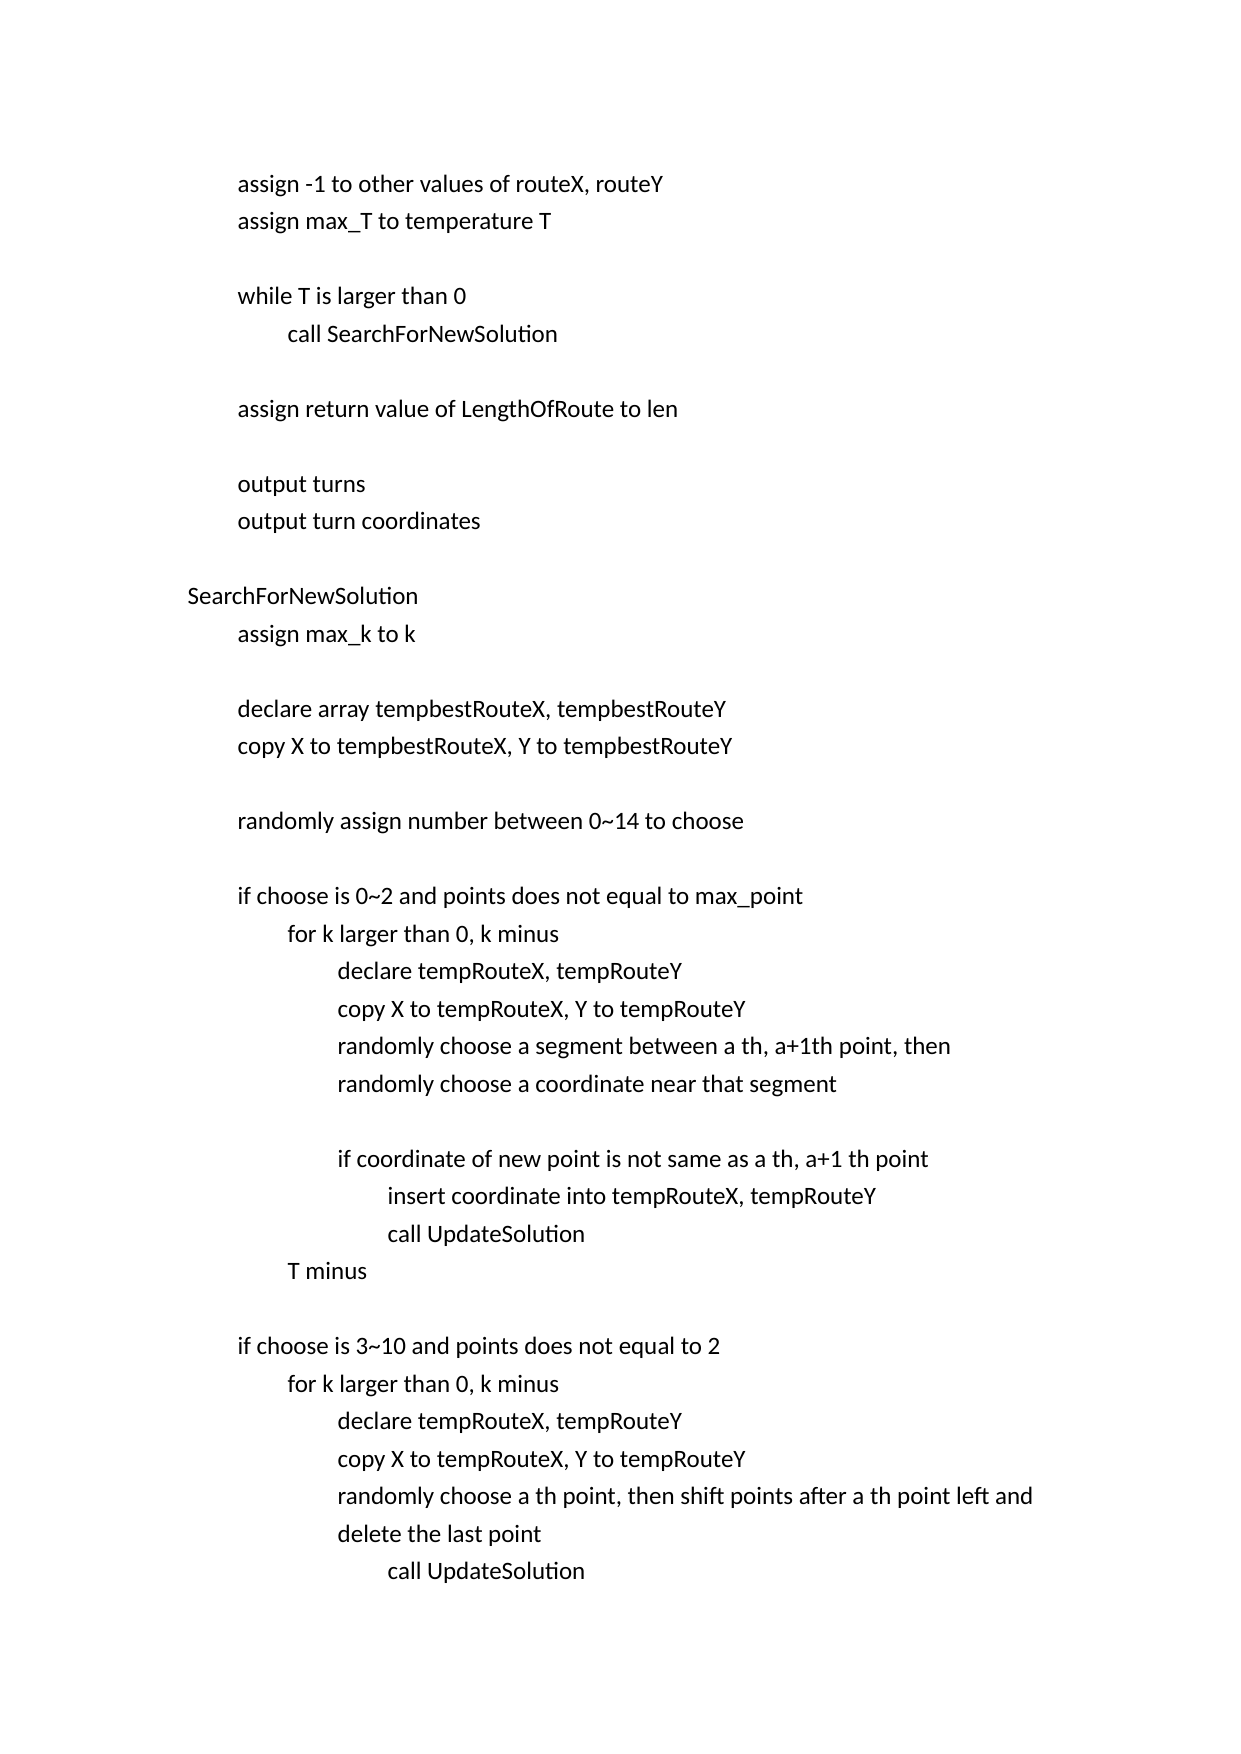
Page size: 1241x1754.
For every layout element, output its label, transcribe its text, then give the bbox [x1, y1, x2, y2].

text if choose is 0~2 and points does not equal to max_point [187, 877, 1053, 914]
text insert coordinate into tempRouteX, tempRouteY [187, 1177, 1053, 1214]
text call SearchForNewSolution [187, 314, 1053, 352]
text delete the last point [187, 1514, 1053, 1552]
text randomly choose a th point, then shift points after a th point left and [187, 1477, 1053, 1514]
text copy X to tempRouteX, Y to tempRouteY [187, 989, 1053, 1027]
text SearchForNewSolution [187, 577, 1053, 614]
text if coordinate of new point is not same as a th, a+1 th point [187, 1139, 1053, 1177]
text for k larger than 0, k minus [187, 1364, 1053, 1402]
text randomly choose a coordinate near that segment [187, 1064, 1053, 1102]
text call UpdateSolution [187, 1552, 1053, 1589]
text copy X to tempRouteX, Y to tempRouteY [187, 1439, 1053, 1477]
text randomly assign number between 0~14 to choose [187, 802, 1053, 839]
text declare tempRouteX, tempRouteY [187, 952, 1053, 989]
text for k larger than 0, k minus [187, 914, 1053, 952]
text declare array tempbestRouteX, tempbestRouteY [187, 689, 1053, 727]
text output turn coordinates [187, 502, 1053, 539]
text if choose is 3~10 and points does not equal to 2 [187, 1327, 1053, 1364]
text assign max_T to temperature T [187, 202, 1053, 239]
text assign max_k to k [187, 614, 1053, 652]
text assign -1 to other values of routeX, routeY [187, 164, 1053, 202]
text T minus [187, 1252, 1053, 1289]
text copy X to tempbestRouteX, Y to tempbestRouteY [187, 727, 1053, 764]
text assign return value of LengthOfRoute to len [187, 389, 1053, 427]
text declare tempRouteX, tempRouteY [187, 1402, 1053, 1439]
text randomly choose a segment between a th, a+1th point, then [187, 1027, 1053, 1064]
text call UpdateSolution [187, 1214, 1053, 1252]
text while T is larger than 0 [187, 277, 1053, 314]
text output turns [187, 464, 1053, 502]
